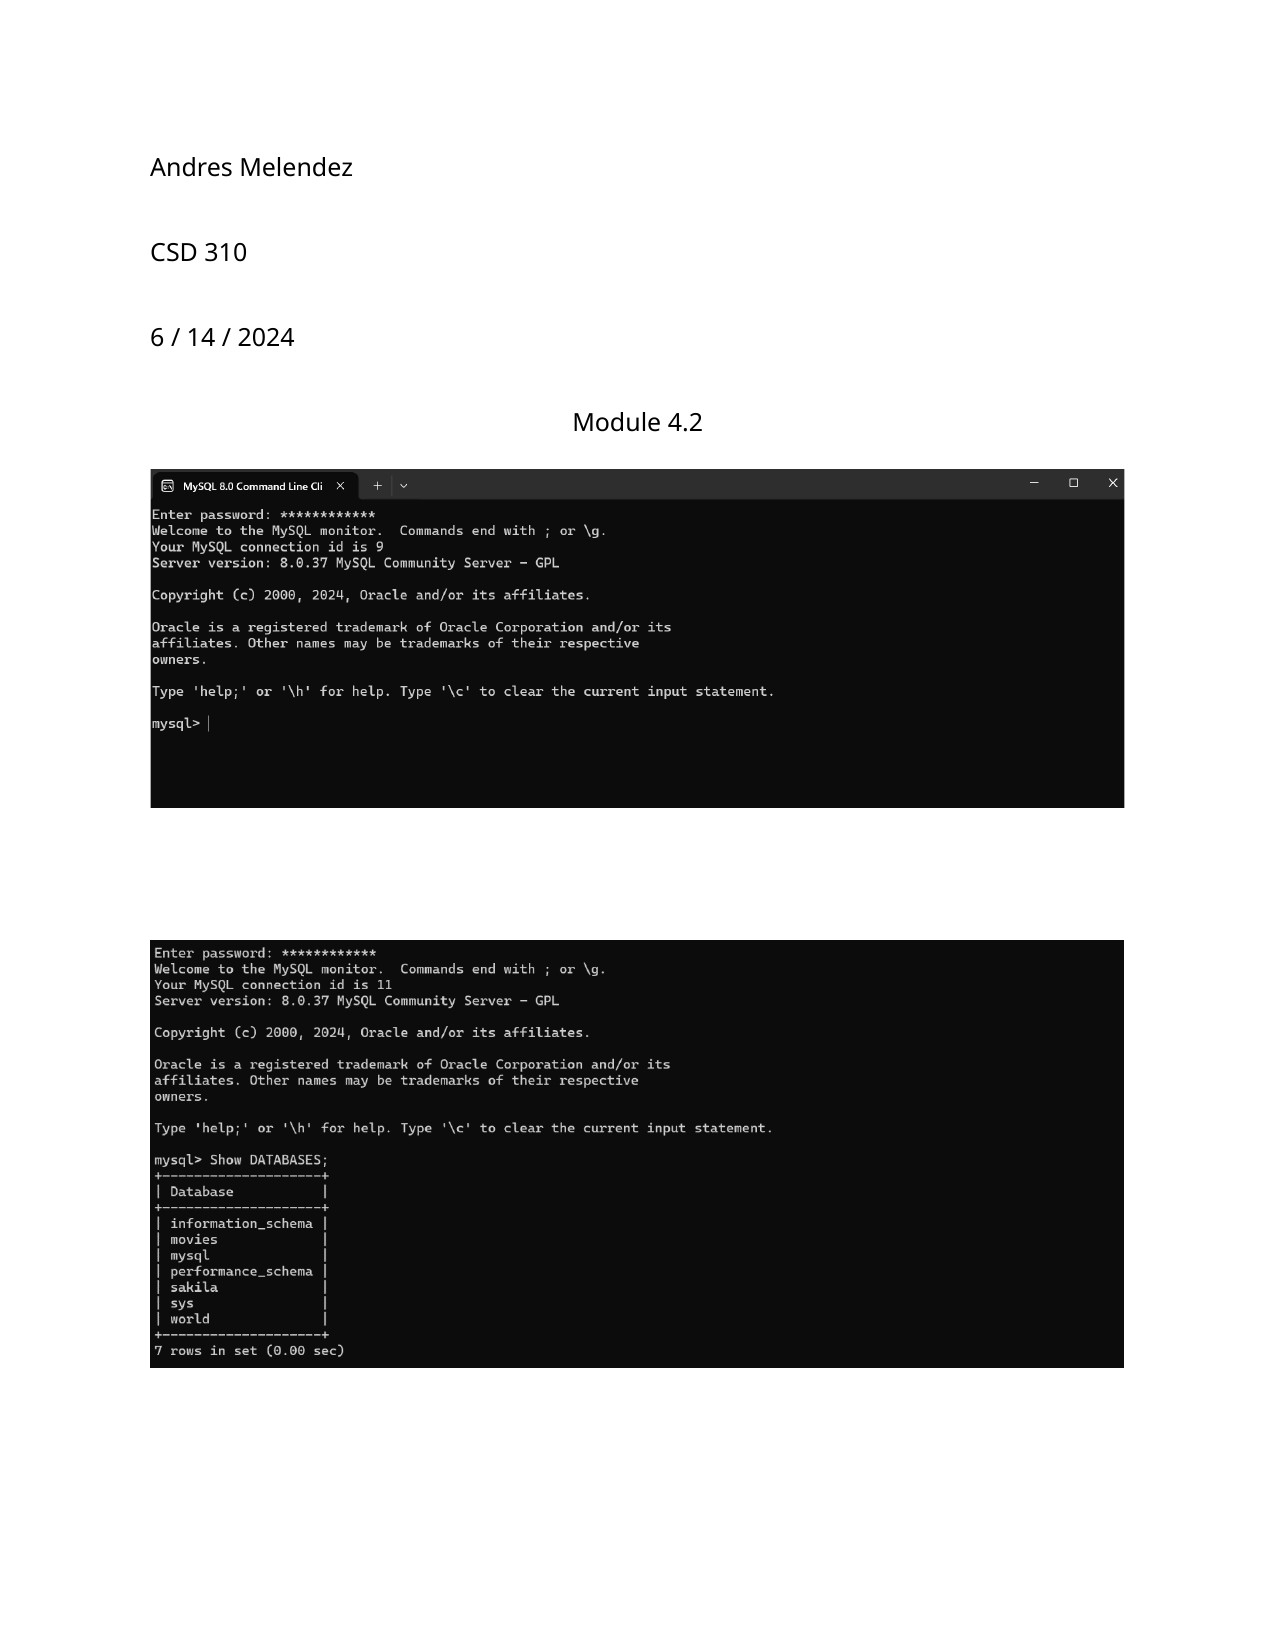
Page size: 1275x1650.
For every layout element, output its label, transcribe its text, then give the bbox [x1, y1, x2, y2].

picture [150, 469, 1125, 808]
picture [150, 940, 1124, 1368]
text Module 4.2 [150, 404, 1125, 469]
text CSD 310 [150, 235, 1125, 269]
text 6 / 14 / 2024 [150, 319, 1125, 354]
text Andres Melendez [150, 150, 1125, 184]
